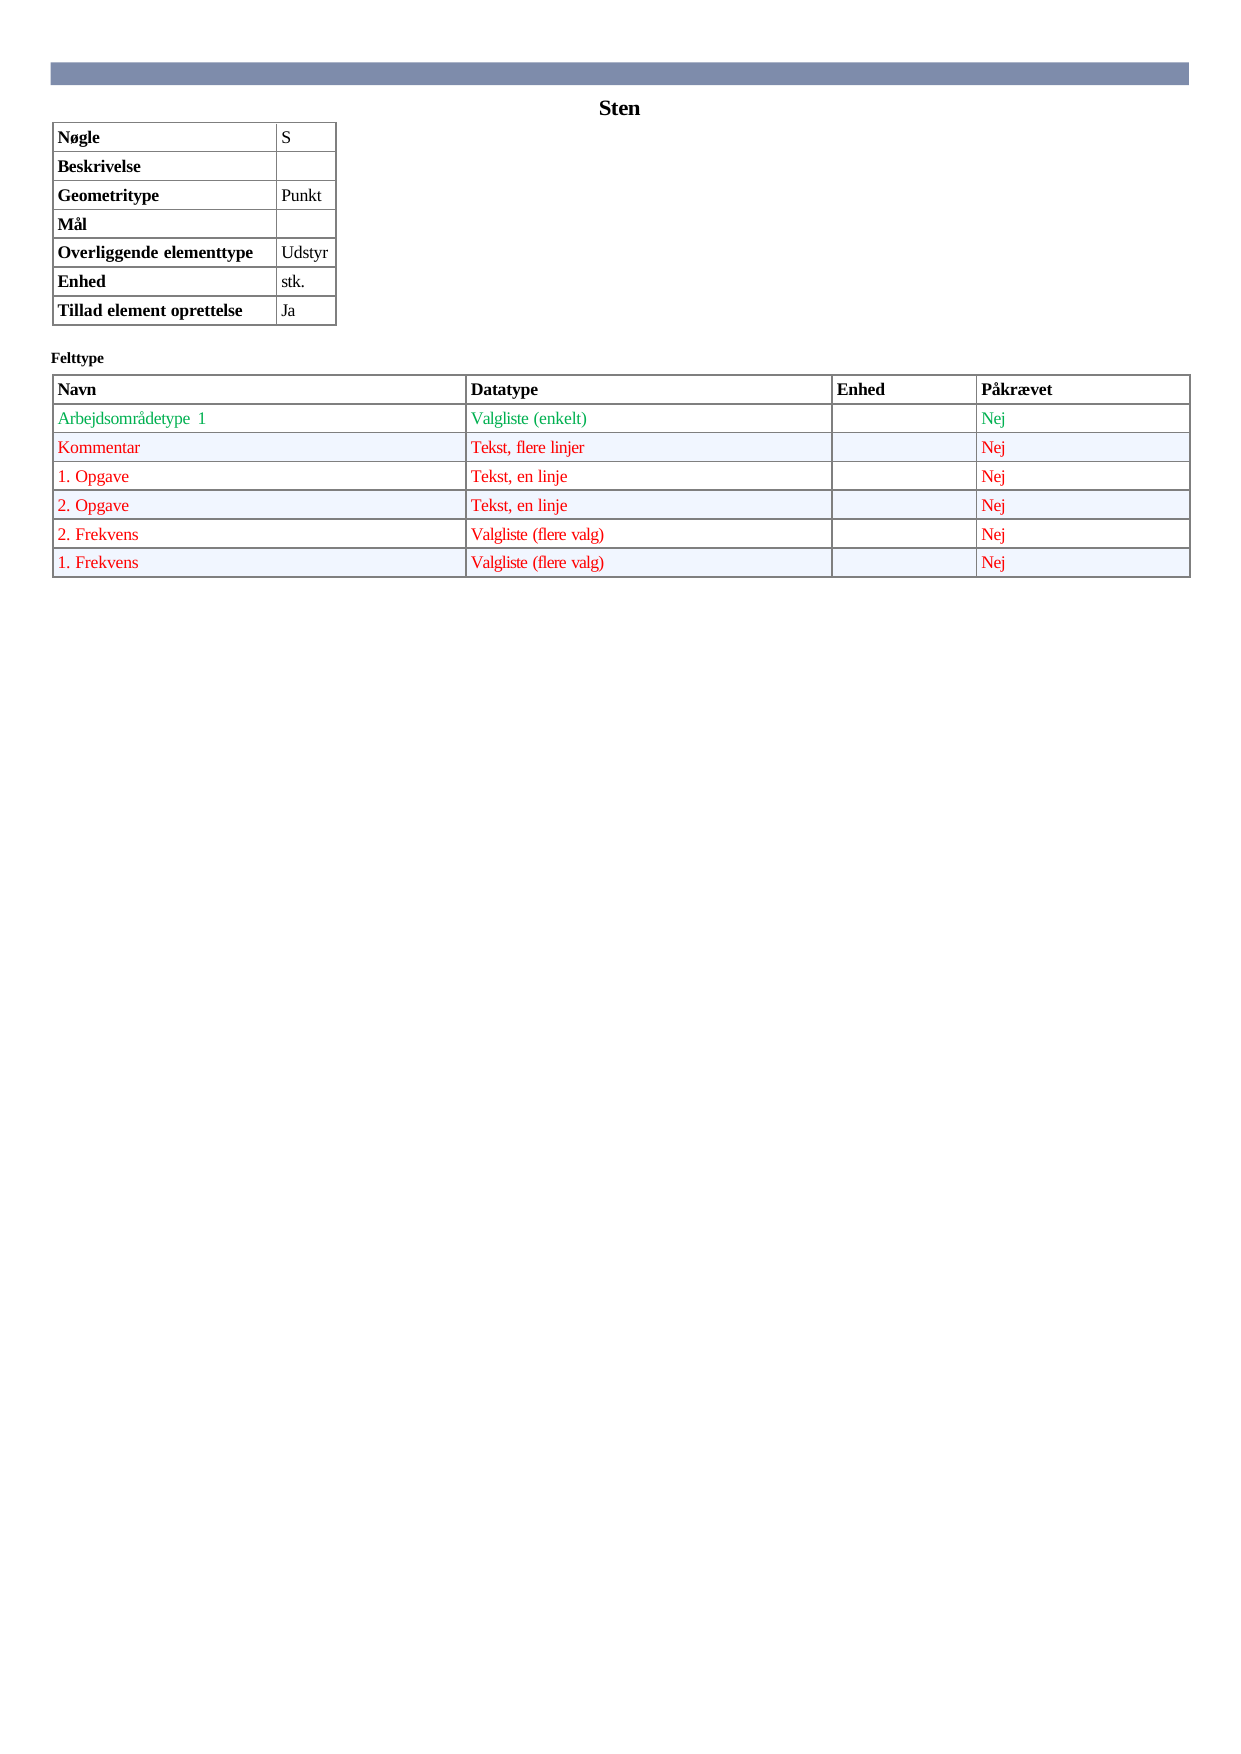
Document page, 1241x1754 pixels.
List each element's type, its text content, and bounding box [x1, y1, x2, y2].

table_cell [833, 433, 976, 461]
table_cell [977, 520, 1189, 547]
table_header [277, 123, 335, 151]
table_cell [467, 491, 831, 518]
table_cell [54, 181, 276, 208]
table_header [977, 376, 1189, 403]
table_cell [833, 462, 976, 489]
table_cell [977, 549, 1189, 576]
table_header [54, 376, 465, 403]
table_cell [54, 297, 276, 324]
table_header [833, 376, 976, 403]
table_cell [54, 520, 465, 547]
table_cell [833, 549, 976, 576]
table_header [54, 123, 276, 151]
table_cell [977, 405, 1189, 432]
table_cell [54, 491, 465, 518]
text Felttype [51, 349, 112, 367]
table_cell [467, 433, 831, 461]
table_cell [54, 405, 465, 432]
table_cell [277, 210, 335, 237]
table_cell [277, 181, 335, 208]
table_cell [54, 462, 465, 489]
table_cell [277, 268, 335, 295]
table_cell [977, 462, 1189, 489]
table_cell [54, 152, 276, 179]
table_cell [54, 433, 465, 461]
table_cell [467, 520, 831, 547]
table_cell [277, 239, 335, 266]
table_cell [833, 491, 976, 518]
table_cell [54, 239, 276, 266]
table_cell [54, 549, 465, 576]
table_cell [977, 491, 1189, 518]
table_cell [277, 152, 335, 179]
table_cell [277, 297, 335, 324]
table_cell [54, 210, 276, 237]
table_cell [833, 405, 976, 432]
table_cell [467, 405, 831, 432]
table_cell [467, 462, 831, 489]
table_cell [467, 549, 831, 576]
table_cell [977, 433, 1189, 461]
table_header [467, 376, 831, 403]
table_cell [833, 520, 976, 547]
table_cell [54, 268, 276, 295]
text Sten [598, 94, 1201, 120]
